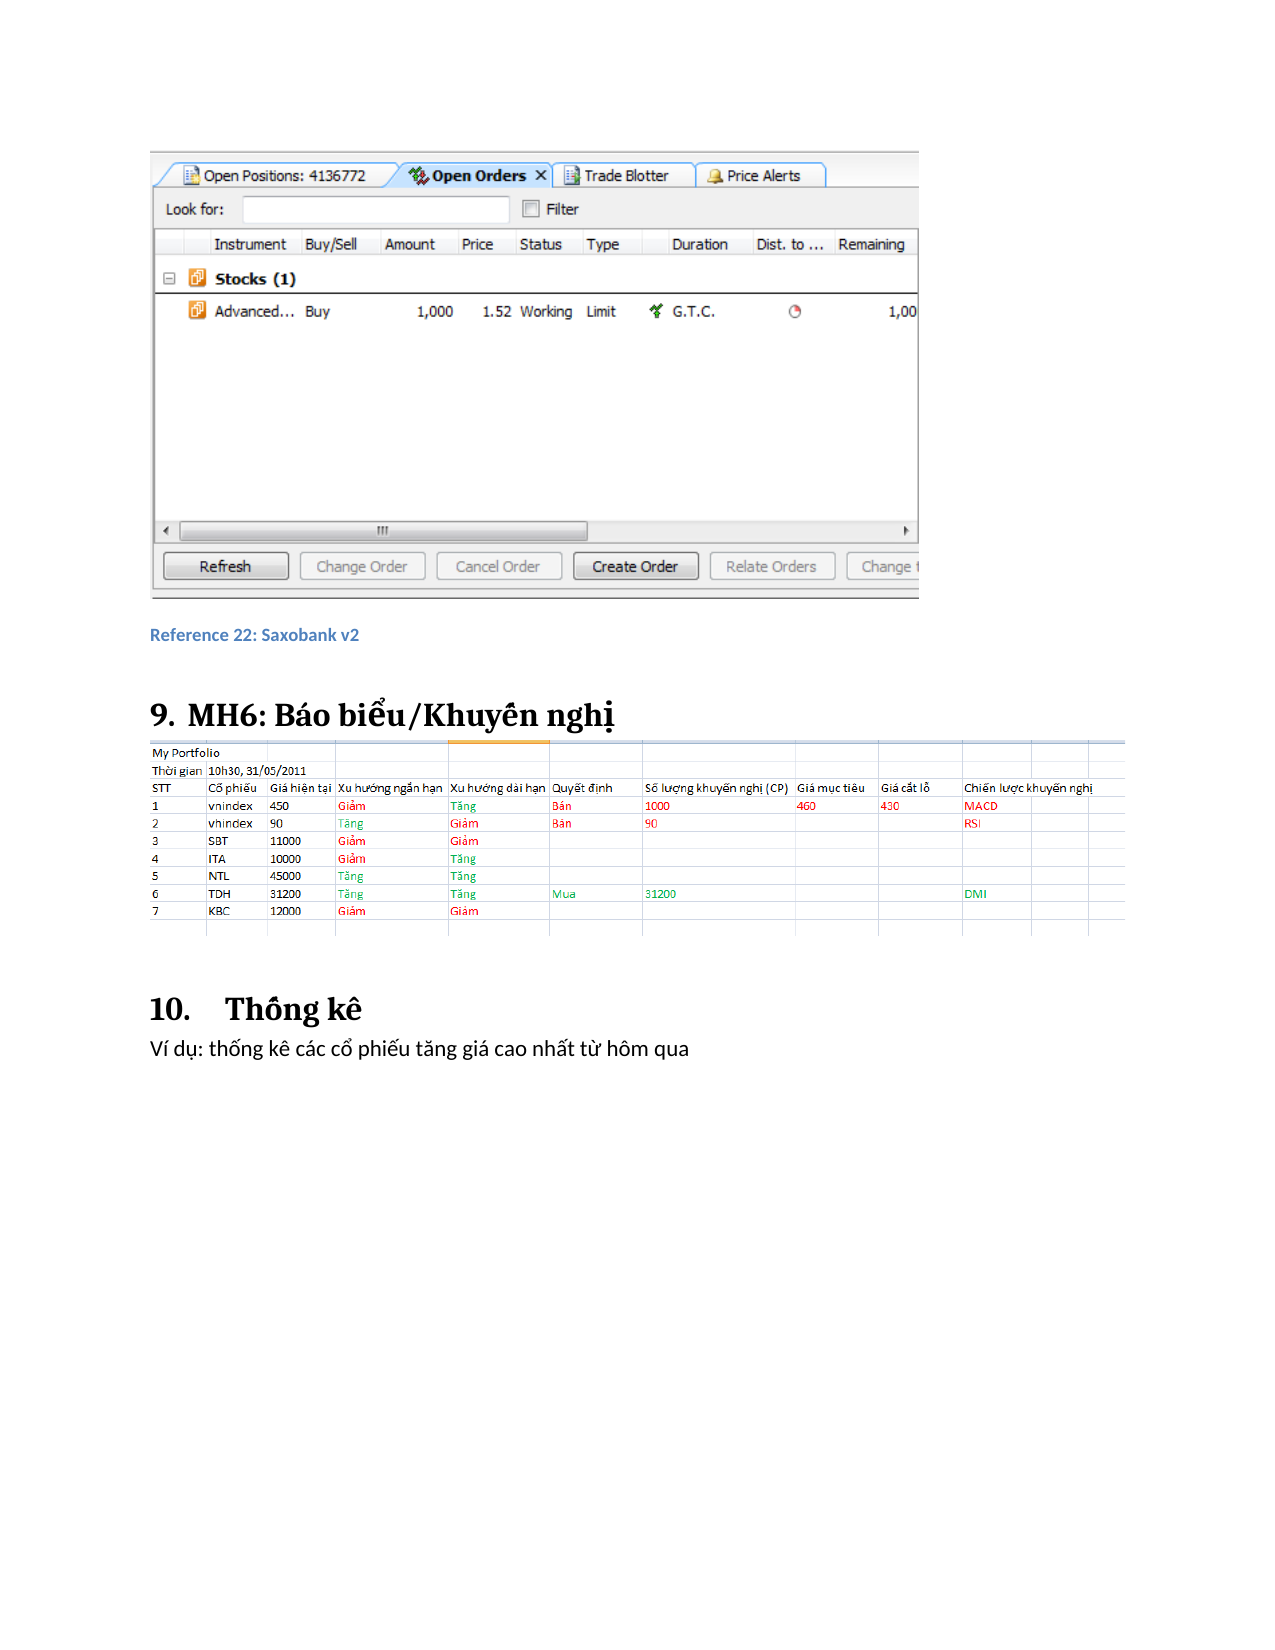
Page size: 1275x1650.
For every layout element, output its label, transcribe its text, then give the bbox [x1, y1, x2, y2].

picture [150, 740, 1125, 936]
picture [150, 150, 919, 599]
subtitle Thống kê [150, 990, 1125, 1028]
subtitle MH6: Báo biểu/Khuyến nghị [150, 696, 1125, 735]
text Ví dụ: thống kê các cổ phiếu tăng giá cao nhất từ hôm qua [150, 1034, 1125, 1062]
